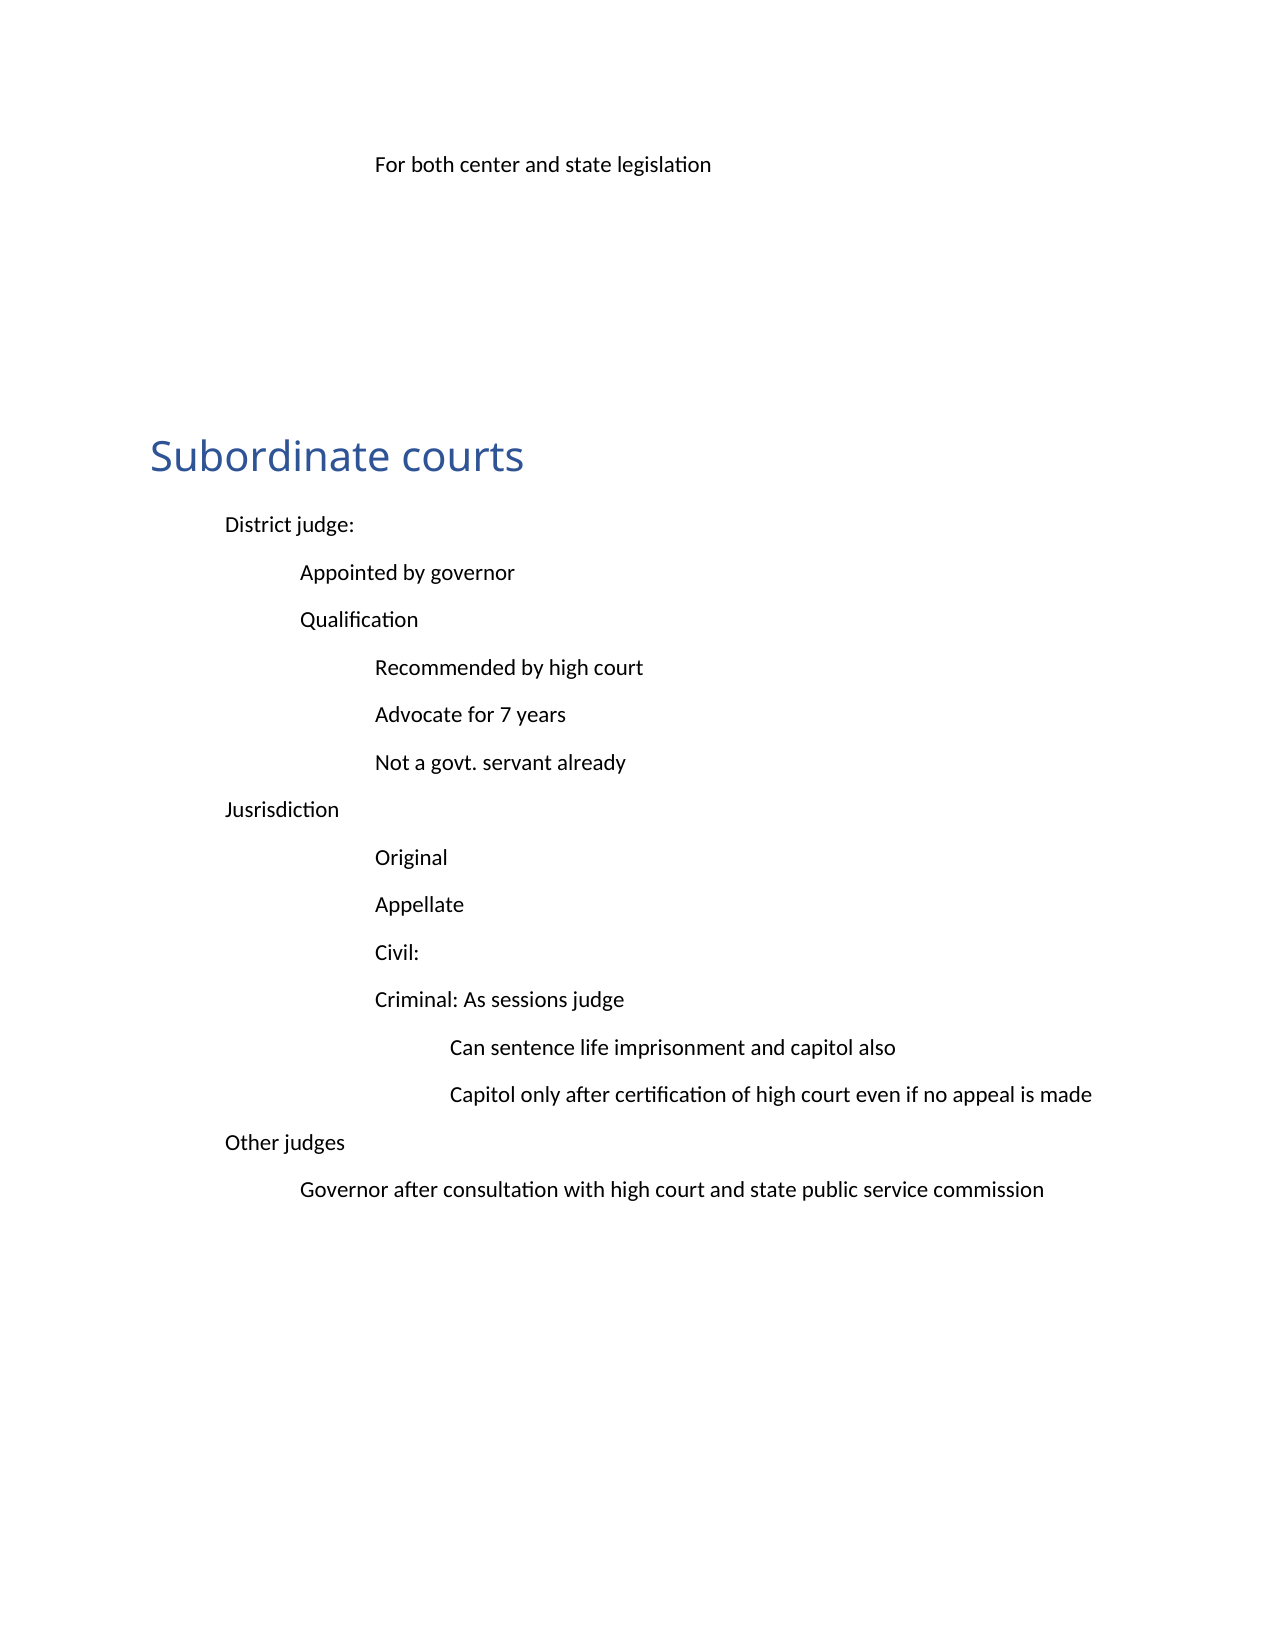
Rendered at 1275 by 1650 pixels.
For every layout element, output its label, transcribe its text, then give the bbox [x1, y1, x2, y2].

text Criminal: As sessions judge [150, 985, 1125, 1013]
text District judge: [150, 510, 1125, 538]
text Recommended by high court [300, 653, 1125, 681]
text Not a govt. servant already [150, 748, 1125, 776]
text Original [150, 843, 1125, 871]
text Advocate for 7 years [150, 700, 1125, 728]
text For both center and state legislation [150, 150, 1125, 178]
text Governor after consultation with high court and state public service commission [150, 1175, 1125, 1203]
text Capitol only after certification of high court even if no appeal is made [150, 1080, 1125, 1108]
text Qualification [150, 605, 1125, 633]
text Appellate [150, 890, 1125, 918]
text Civil: [150, 938, 1125, 966]
text Jusrisdiction [150, 795, 1125, 823]
text Other judges [150, 1128, 1125, 1156]
subtitle Subordinate courts [150, 427, 1125, 483]
text Can sentence life imprisonment and capitol also [150, 1033, 1125, 1061]
text Appointed by governor [150, 558, 1125, 586]
